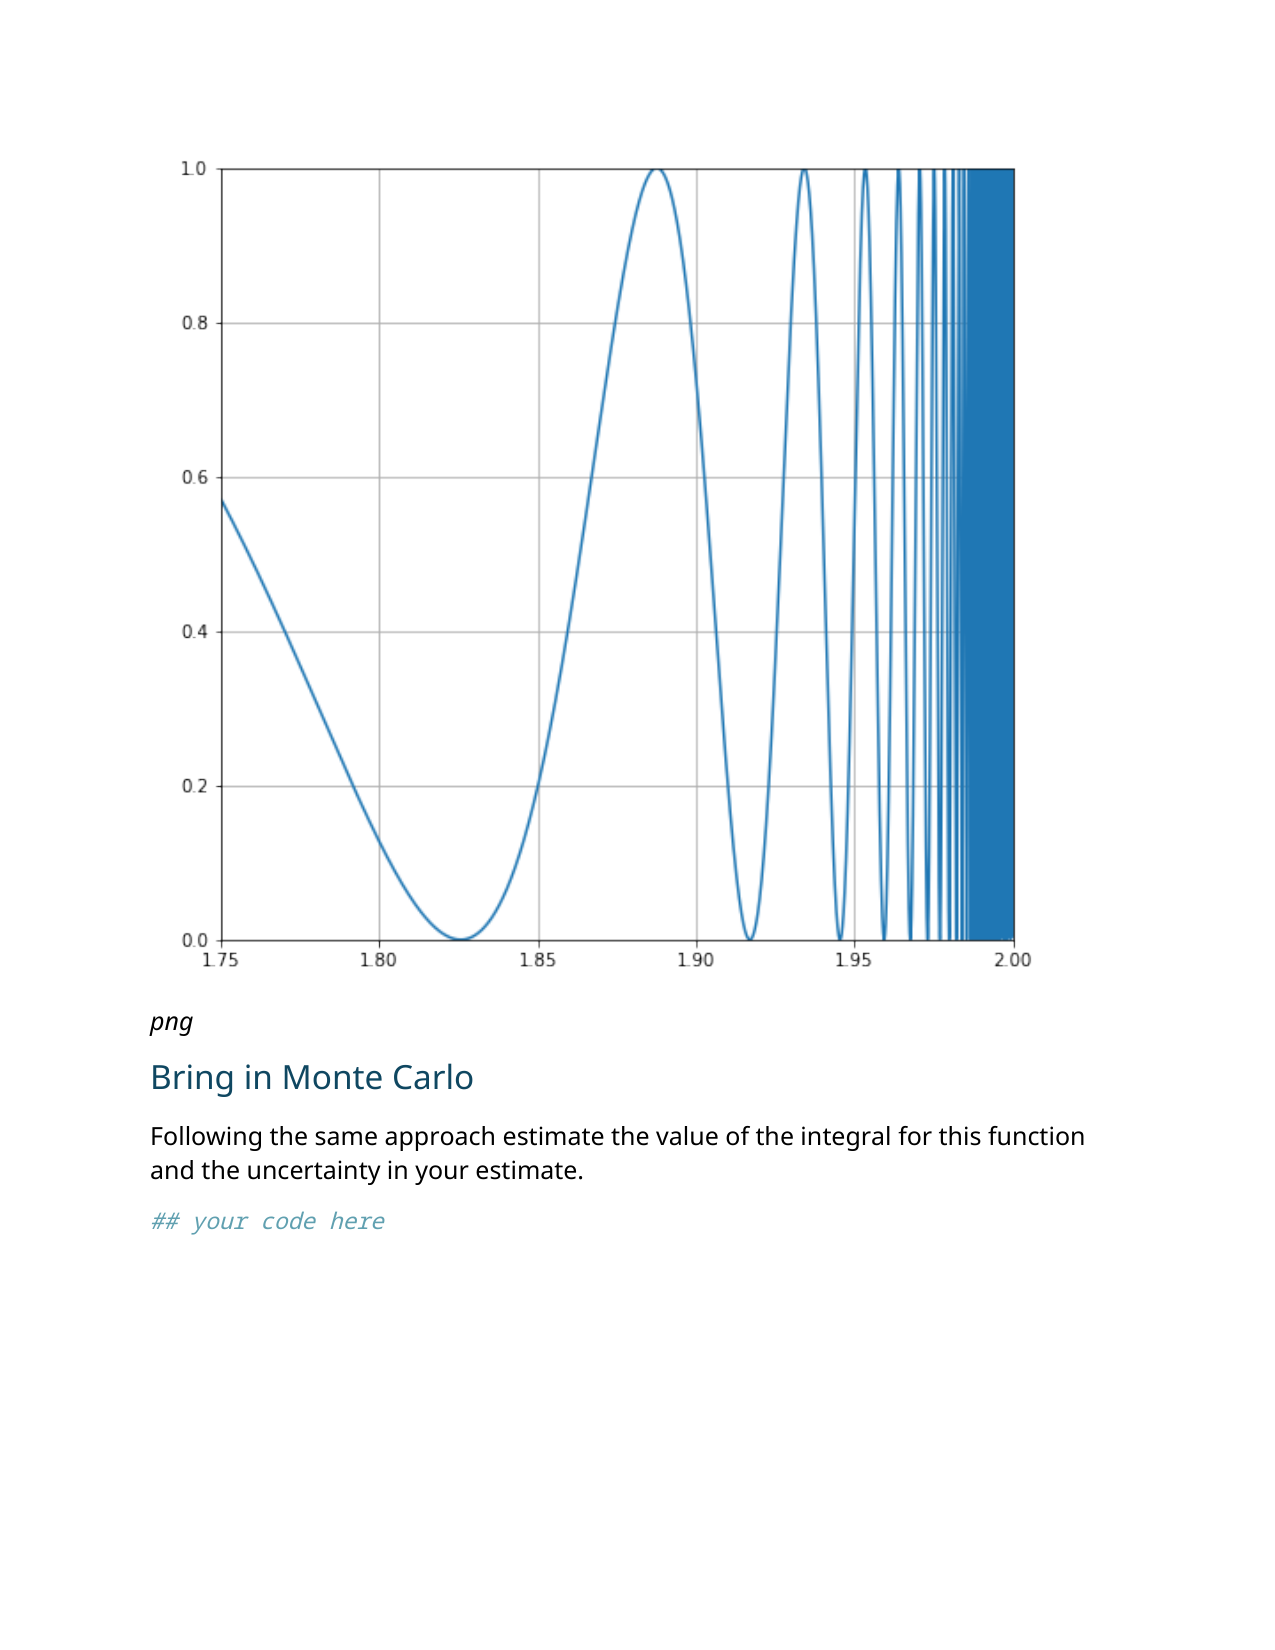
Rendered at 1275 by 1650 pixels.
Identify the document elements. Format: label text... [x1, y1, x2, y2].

subtitle Bring in Monte Carlo [150, 1054, 1125, 1099]
picture [168, 150, 1044, 983]
text png [150, 1003, 1125, 1037]
text Following the same approach estimate the value of the integral for this function and the uncertainty in your estimate. [150, 1118, 1125, 1186]
text ## your code here [150, 1205, 1125, 1236]
